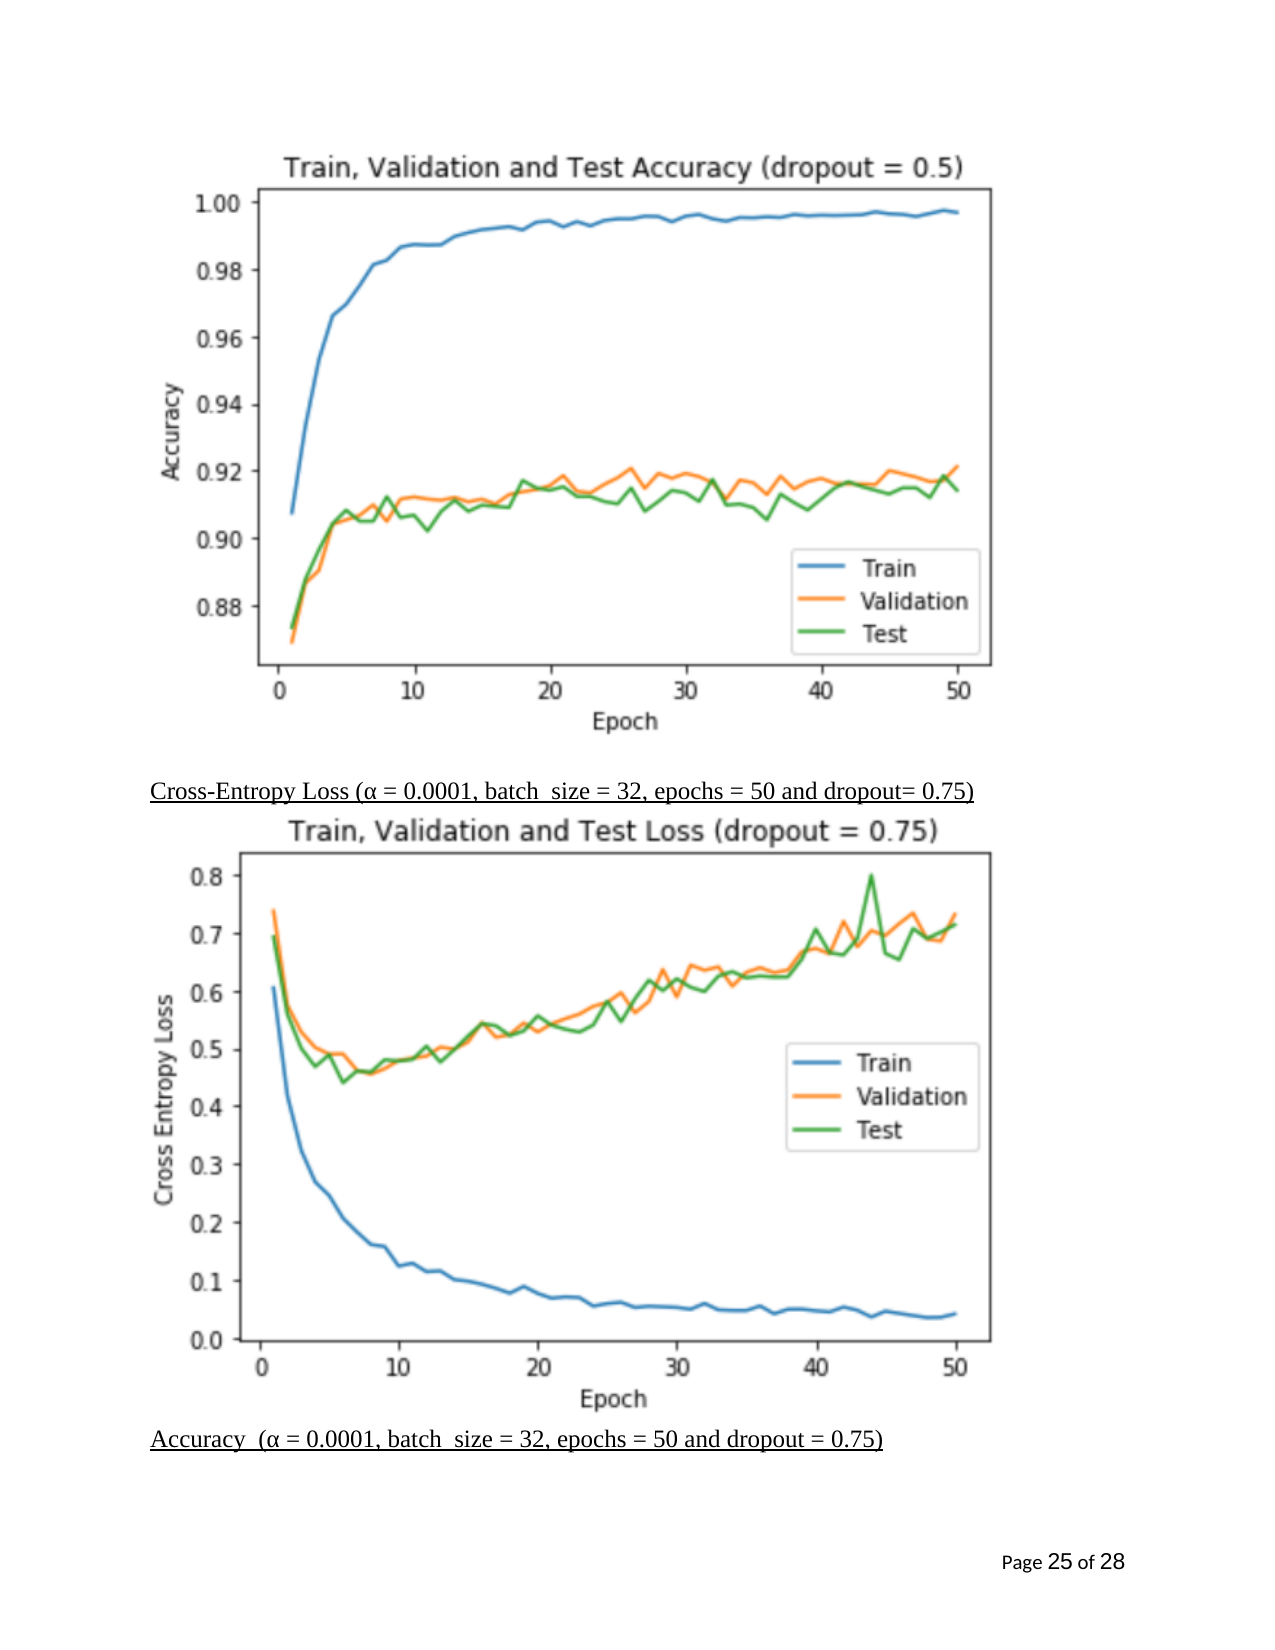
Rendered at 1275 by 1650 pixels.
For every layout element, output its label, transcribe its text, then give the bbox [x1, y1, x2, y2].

text Accuracy (α = 0.0001, batch_size = 32, epochs = 50 and dropout = 0.75) [150, 1424, 1125, 1453]
picture [150, 150, 1014, 740]
picture [150, 809, 1020, 1421]
text Cross-Entropy Loss (α = 0.0001, batch_size = 32, epochs = 50 and dropout= 0.75) [150, 776, 1125, 805]
